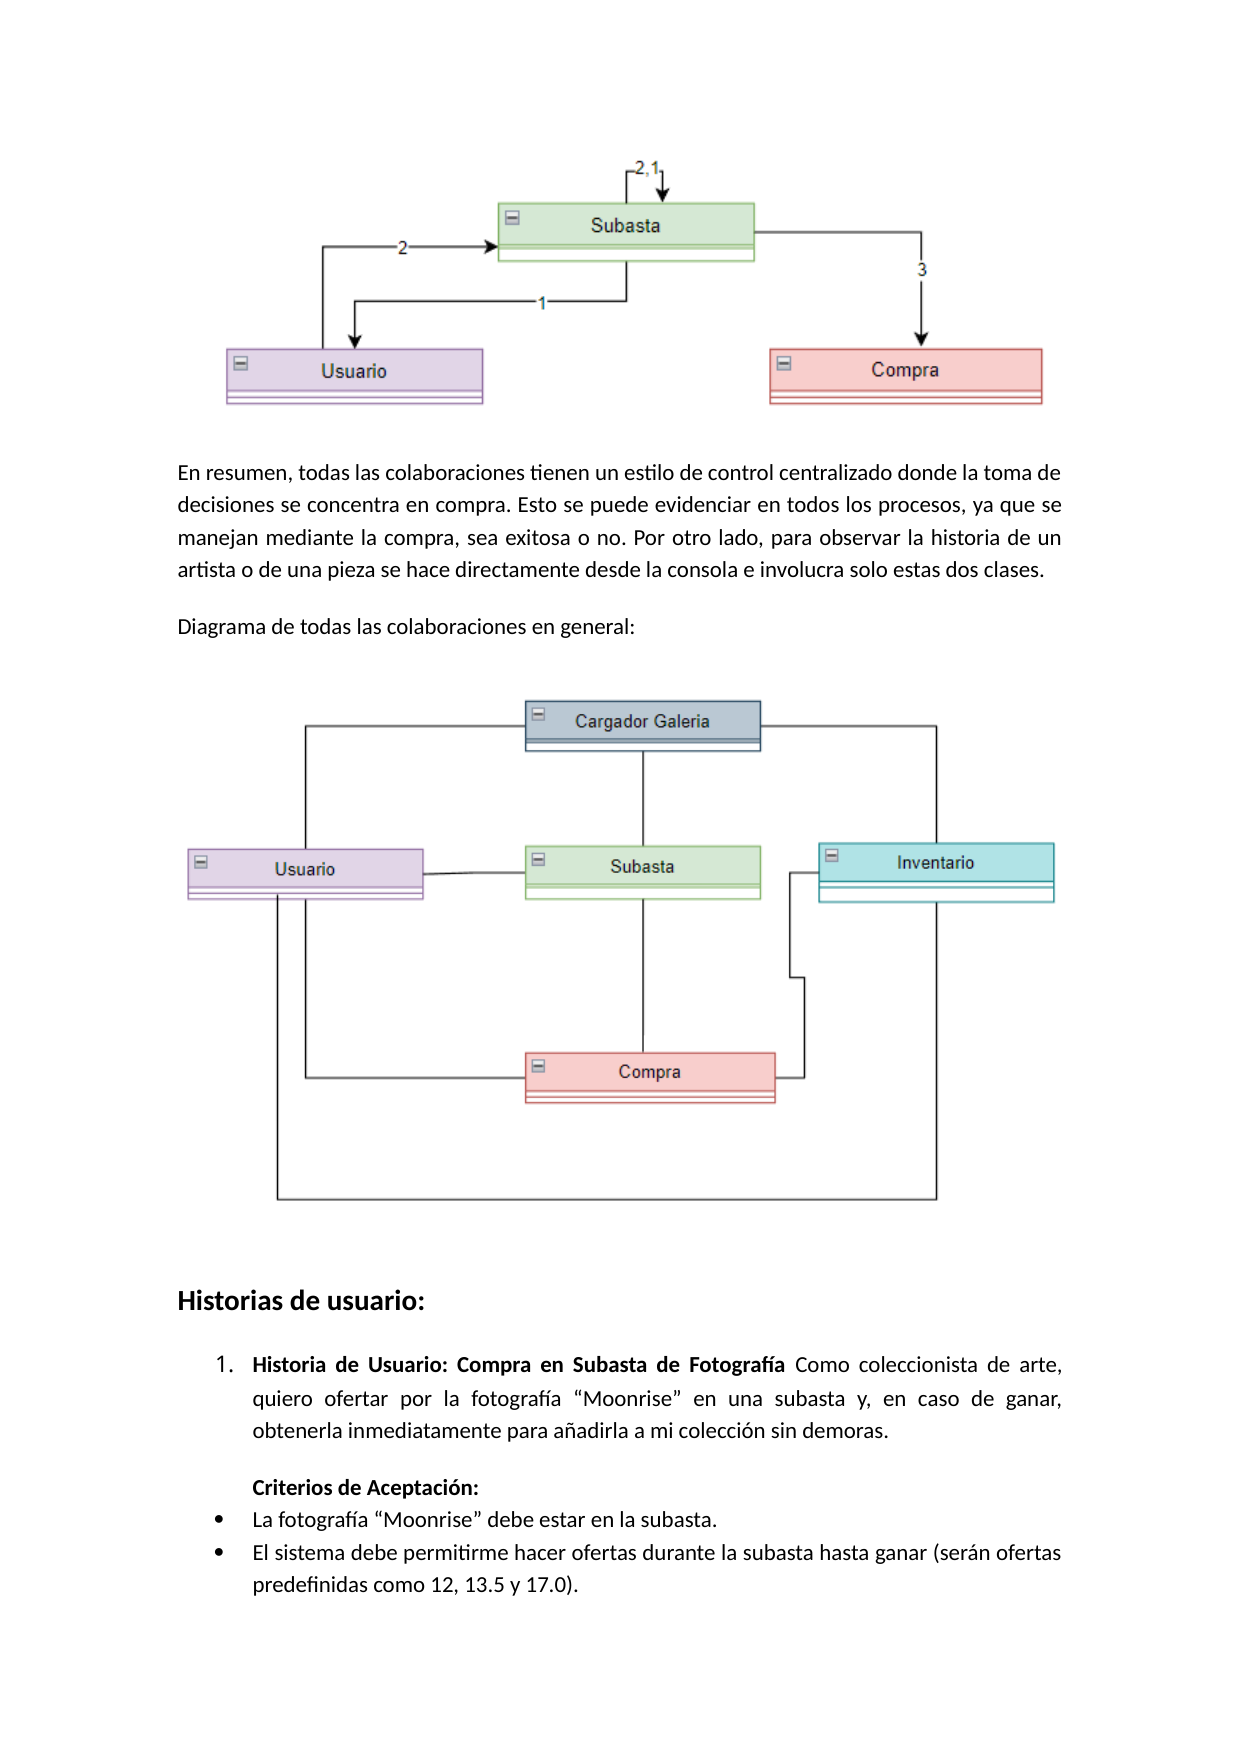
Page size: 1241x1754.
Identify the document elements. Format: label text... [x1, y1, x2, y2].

list Historia de Usuario: Compra en Subasta de Fotografía Como coleccionista de arte, quiero ofertar por la fotografía “Moonrise” en una subasta y, en caso de ganar, obtenerla inmediatamente para añadirla a mi colección sin demoras. [215, 1348, 1063, 1444]
picture [177, 669, 1064, 1254]
list El sistema debe permitirme hacer ofertas durante la subasta hasta ganar (serán ofertas predefinidas como 12, 13.5 y 17.0). [215, 1538, 1063, 1598]
text Historias de usuario: [177, 1282, 1063, 1318]
picture [177, 147, 1063, 430]
text Diagrama de todas las colaboraciones en general: [177, 612, 1063, 640]
list La fotografía “Moonrise” debe estar en la subasta. [215, 1505, 1063, 1533]
text Criterios de Aceptación: [252, 1473, 1063, 1501]
text En resumen, todas las colaboraciones tienen un estilo de control centralizado donde la toma de decisiones se concentra en compra. Esto se puede evidenciar en todos los procesos, ya que se manejan mediante la compra, sea exitosa o no. Por otro lado, para observar la historia de un artista o de una pieza se hace directamente desde la consola e involucra solo estas dos clases. [177, 458, 1063, 583]
